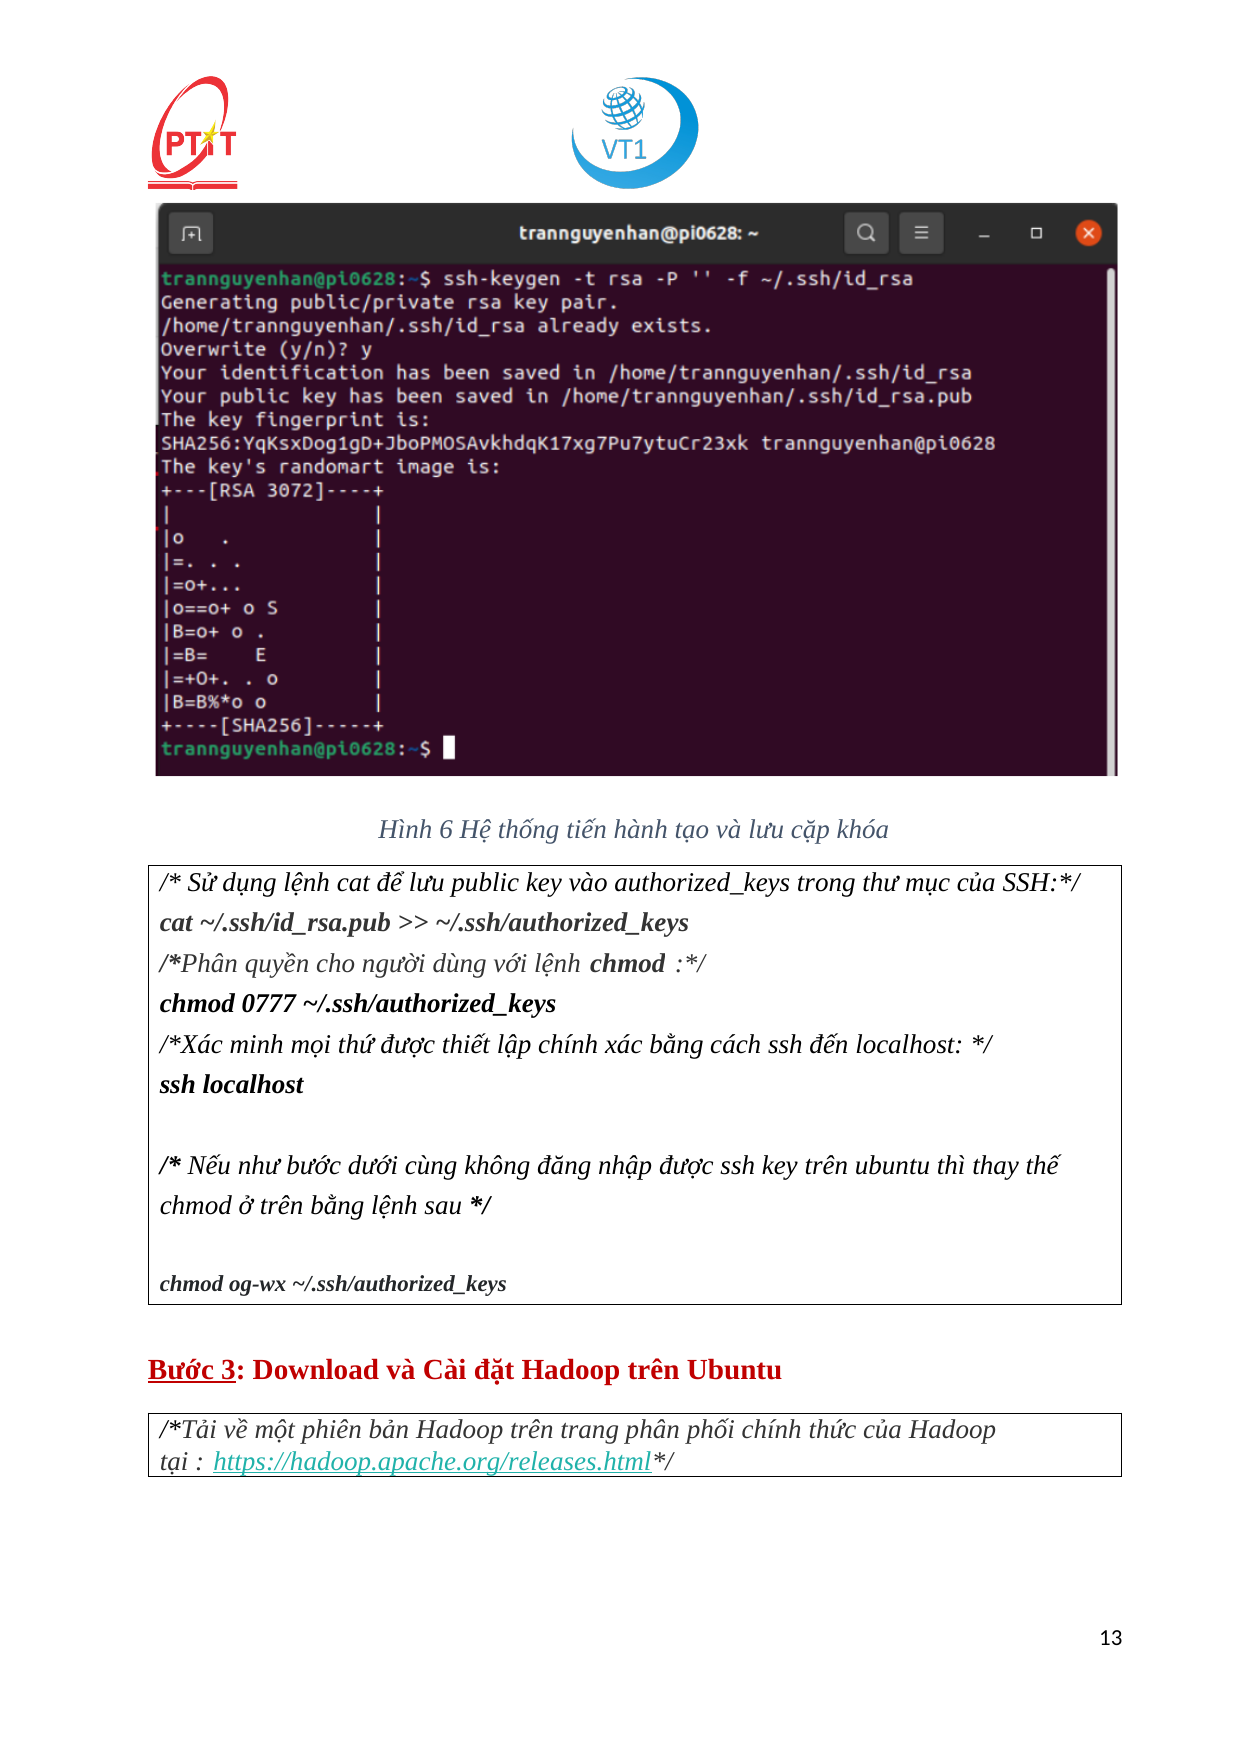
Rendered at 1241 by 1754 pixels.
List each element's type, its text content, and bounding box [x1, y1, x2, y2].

text Bước 3: Download và Cài đặt Hadoop trên Ubuntu [148, 1352, 1122, 1386]
table_header /* Sử dụng lệnh cat để lưu public key vào authorized_keys trong thư mục của SSH:*/ cat ~/.ssh/id_rsa.pub >> ~/.ssh/authorized_keys /*Phân quyền cho người dùng với lệnh chmod :*/ chmod 0777 ~/.ssh/authorized_keys /*Xác minh mọi thứ được thiết lập chính xác bằng cách ssh đến localhost: */ ssh localhost /* Nếu như bước dưới cùng không đăng nhập được ssh key trên ubuntu thì thay thế chmod ở trên bằng lệnh sau */ chmod og-wx ~/.ssh/authorized_keys [149, 866, 1121, 1304]
text Hình 6 Hệ thống tiến hành tạo và lưu cặp khóa [148, 813, 1122, 844]
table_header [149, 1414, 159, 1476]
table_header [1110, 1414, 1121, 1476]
picture [147, 75, 1123, 788]
